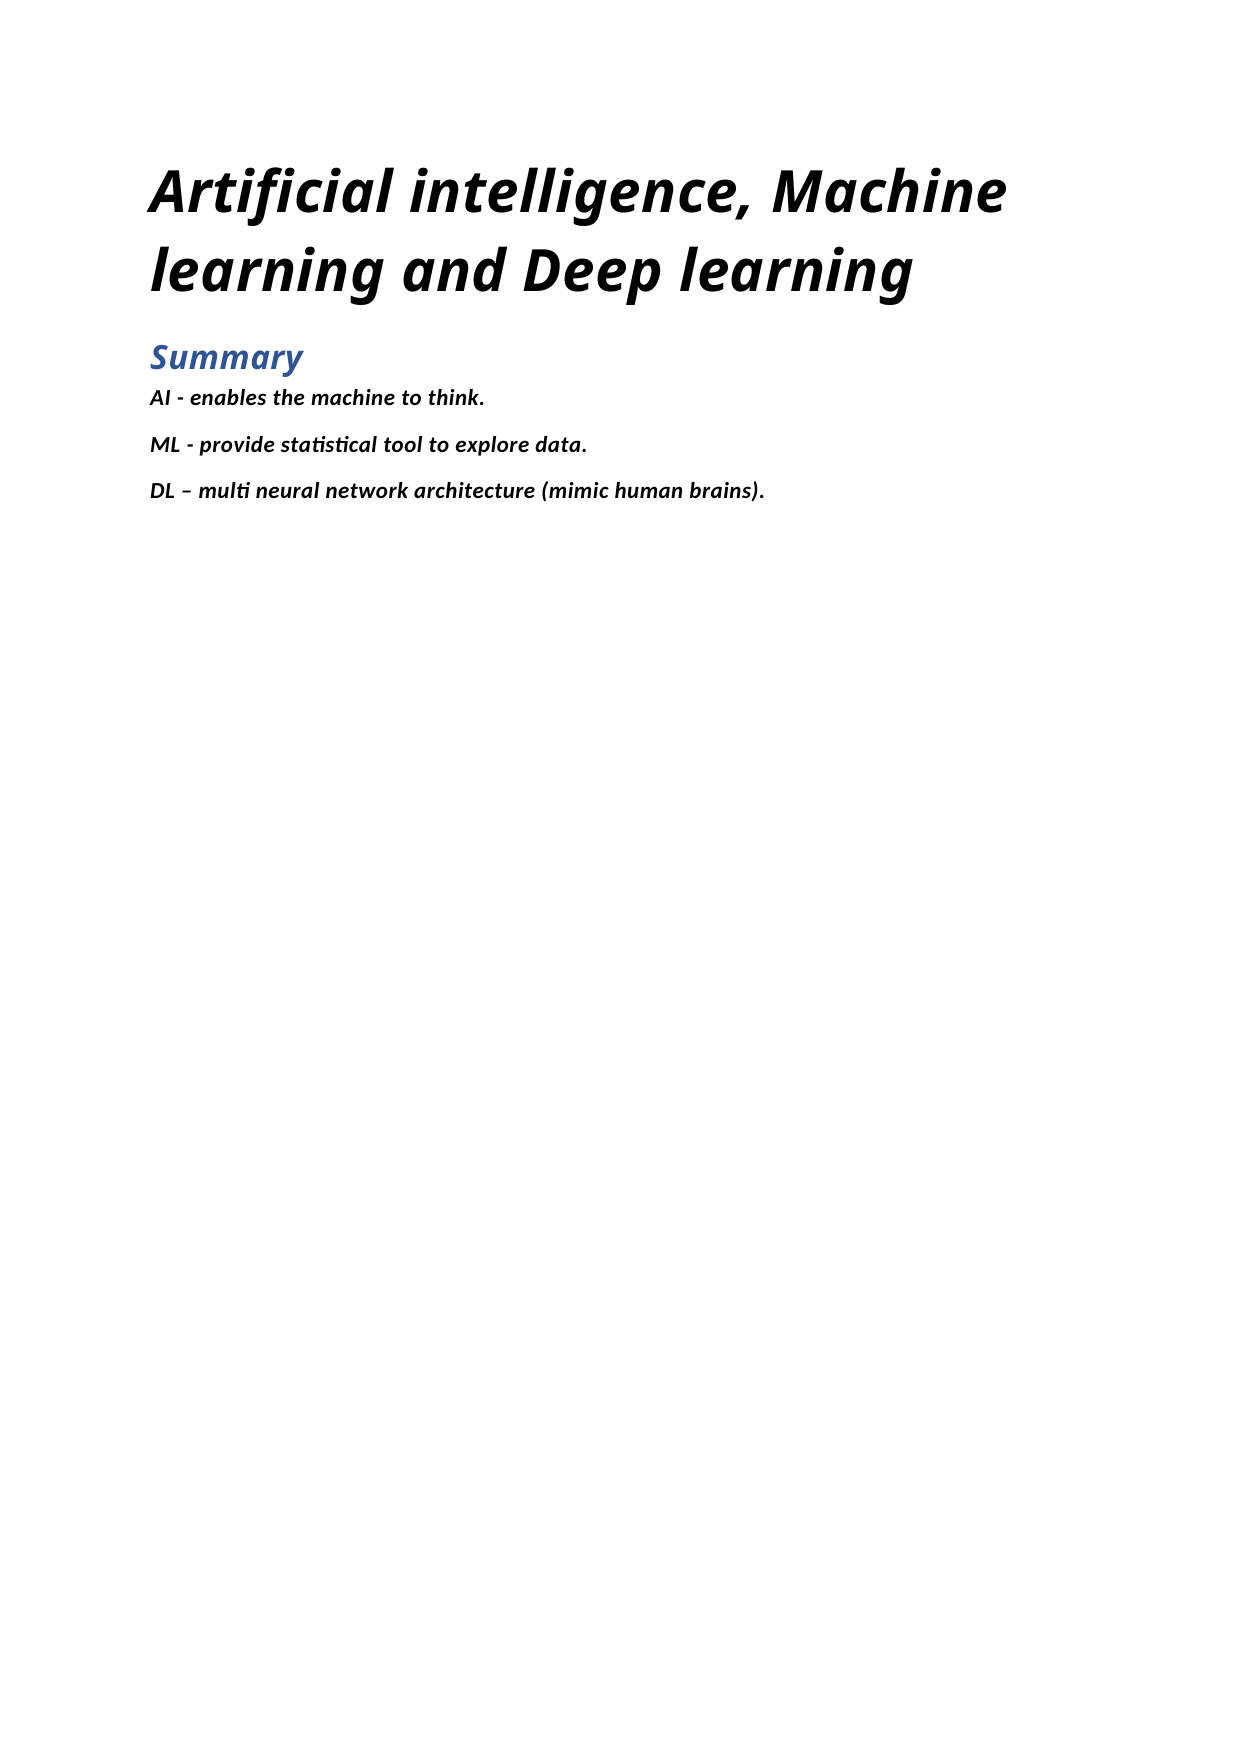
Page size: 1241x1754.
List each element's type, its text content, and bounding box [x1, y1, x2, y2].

text DL – multi neural network architecture (mimic human brains). [150, 477, 1090, 505]
text AI - enables the machine to think. [150, 383, 1090, 411]
title Artificial intelligence, Machine learning and Deep learning [150, 150, 1090, 309]
text ML - provide statistical tool to explore data. [150, 430, 1090, 458]
subtitle Summary [150, 334, 1090, 379]
